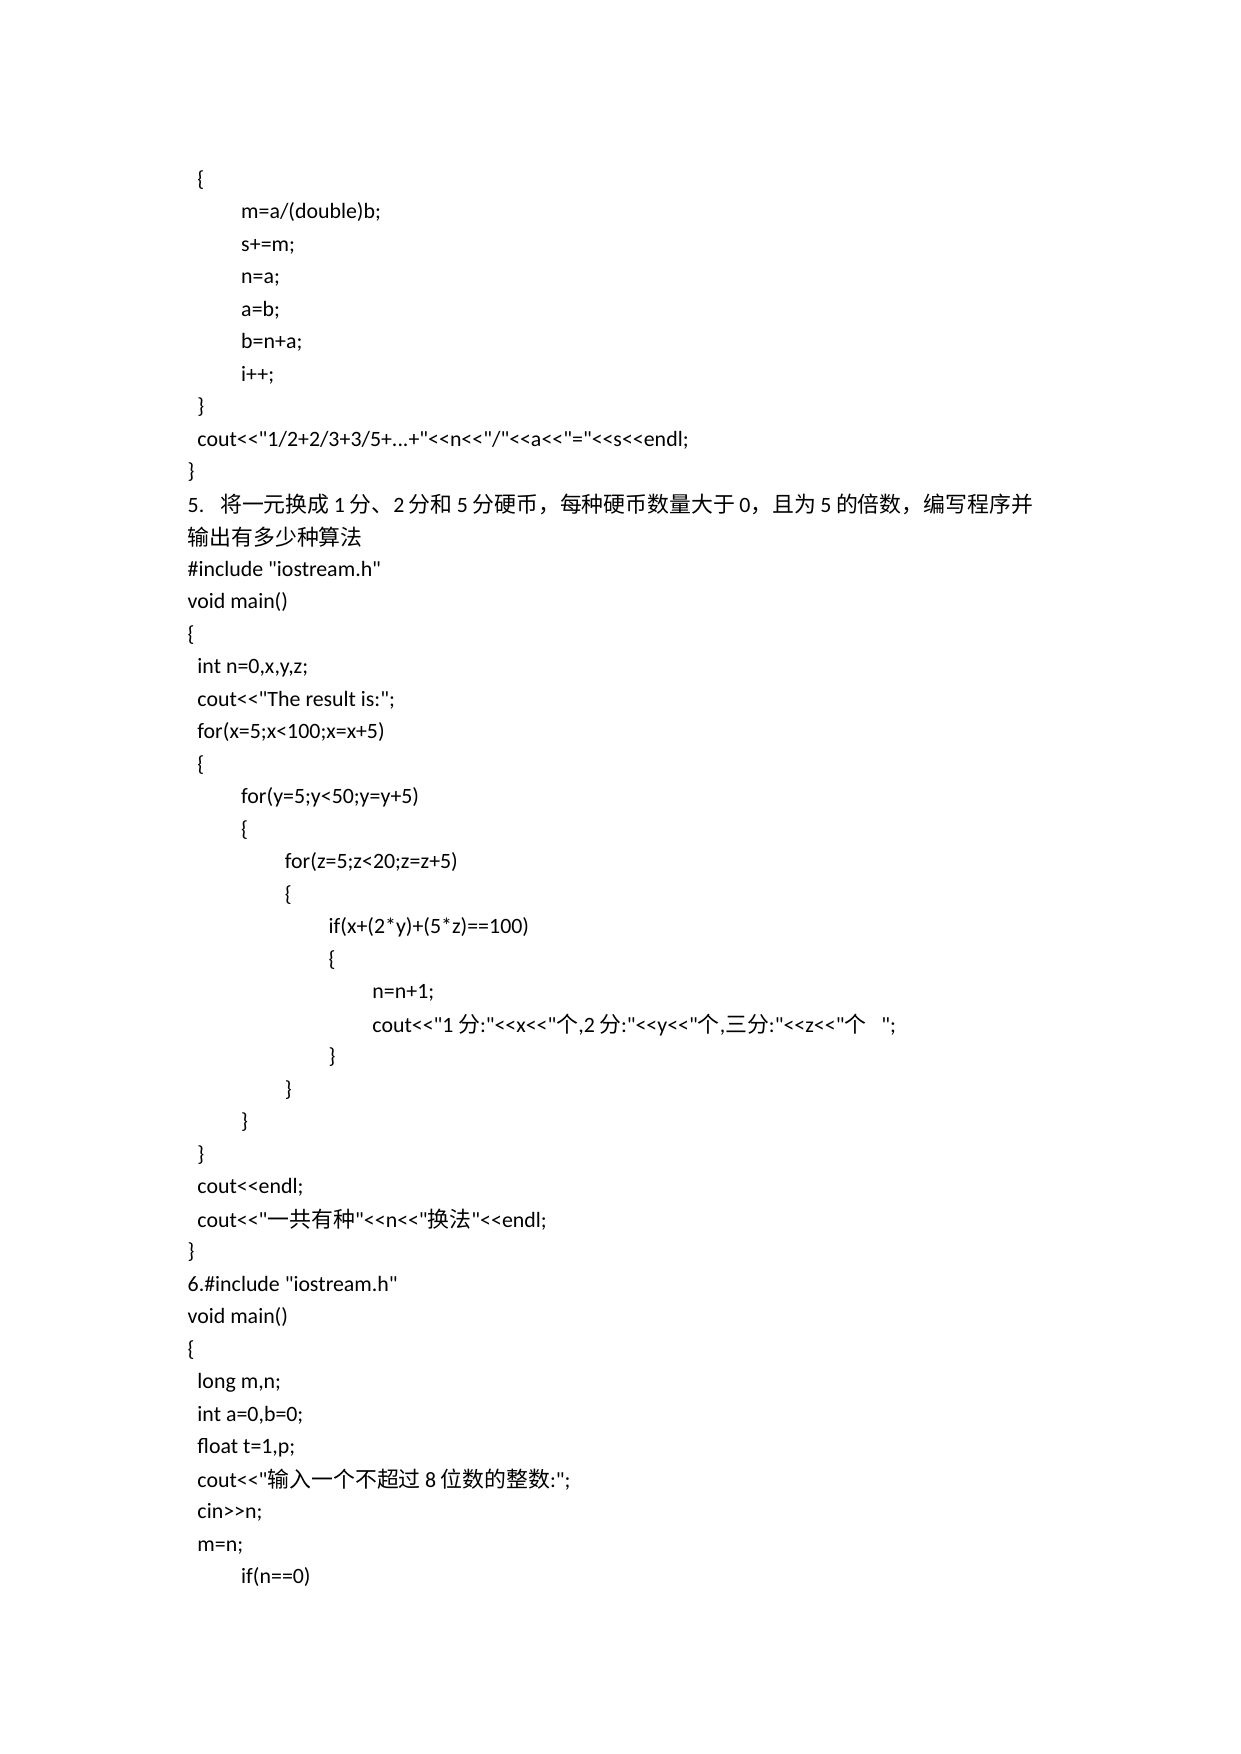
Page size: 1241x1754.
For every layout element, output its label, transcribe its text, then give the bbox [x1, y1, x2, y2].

list 将一元换成1分、2分和5分硬币，每种硬币数量大于0，且为5的倍数，编写程序并输出有多少种算法 [187, 487, 1053, 552]
list } [187, 1234, 1053, 1267]
list for(z=5;z<20;z=z+5) [187, 844, 1053, 877]
list } [187, 389, 1053, 422]
list { [187, 617, 1053, 649]
list n=n+1; [187, 974, 1053, 1007]
list { [187, 162, 1053, 194]
list cout<<"1分:"<<x<<"个,2分:"<<y<<"个,三分:"<<z<<"个 "; [187, 1007, 1053, 1039]
list m=n; [187, 1527, 1053, 1559]
list cout<<"The result is:"; [187, 682, 1053, 714]
list long m,n; [187, 1364, 1053, 1397]
list i++; [187, 357, 1053, 389]
list n=a; [187, 259, 1053, 292]
list int a=0,b=0; [187, 1397, 1053, 1429]
list int n=0,x,y,z; [187, 649, 1053, 682]
list } [187, 1039, 1053, 1072]
list void main() [187, 1299, 1053, 1332]
list { [187, 942, 1053, 974]
list m=a/(double)b; [187, 194, 1053, 227]
list { [187, 1332, 1053, 1364]
list { [187, 747, 1053, 779]
list for(x=5;x<100;x=x+5) [187, 714, 1053, 747]
list for(y=5;y<50;y=y+5) [187, 779, 1053, 812]
list cout<<"输入一个不超过8位数的整数:"; [187, 1462, 1053, 1494]
list } [187, 1104, 1053, 1137]
list if(x+(2*y)+(5*z)==100) [187, 909, 1053, 942]
list } [187, 454, 1053, 487]
list float t=1,p; [187, 1429, 1053, 1462]
list { [187, 877, 1053, 909]
list void main() [187, 584, 1053, 617]
list s+=m; [187, 227, 1053, 259]
list } [187, 1137, 1053, 1169]
list } [187, 1072, 1053, 1104]
list cin>>n; [187, 1494, 1053, 1527]
list cout<<"一共有种"<<n<<"换法"<<endl; [187, 1202, 1053, 1234]
list { [187, 812, 1053, 844]
list a=b; [187, 292, 1053, 324]
list b=n+a; [187, 324, 1053, 357]
list cout<<endl; [187, 1169, 1053, 1202]
list if(n==0) [187, 1559, 1053, 1592]
list 6.#include "iostream.h" [187, 1267, 1053, 1299]
list #include "iostream.h" [187, 552, 1053, 584]
list cout<<"1/2+2/3+3/5+...+"<<n<<"/"<<a<<"="<<s<<endl; [187, 422, 1053, 454]
